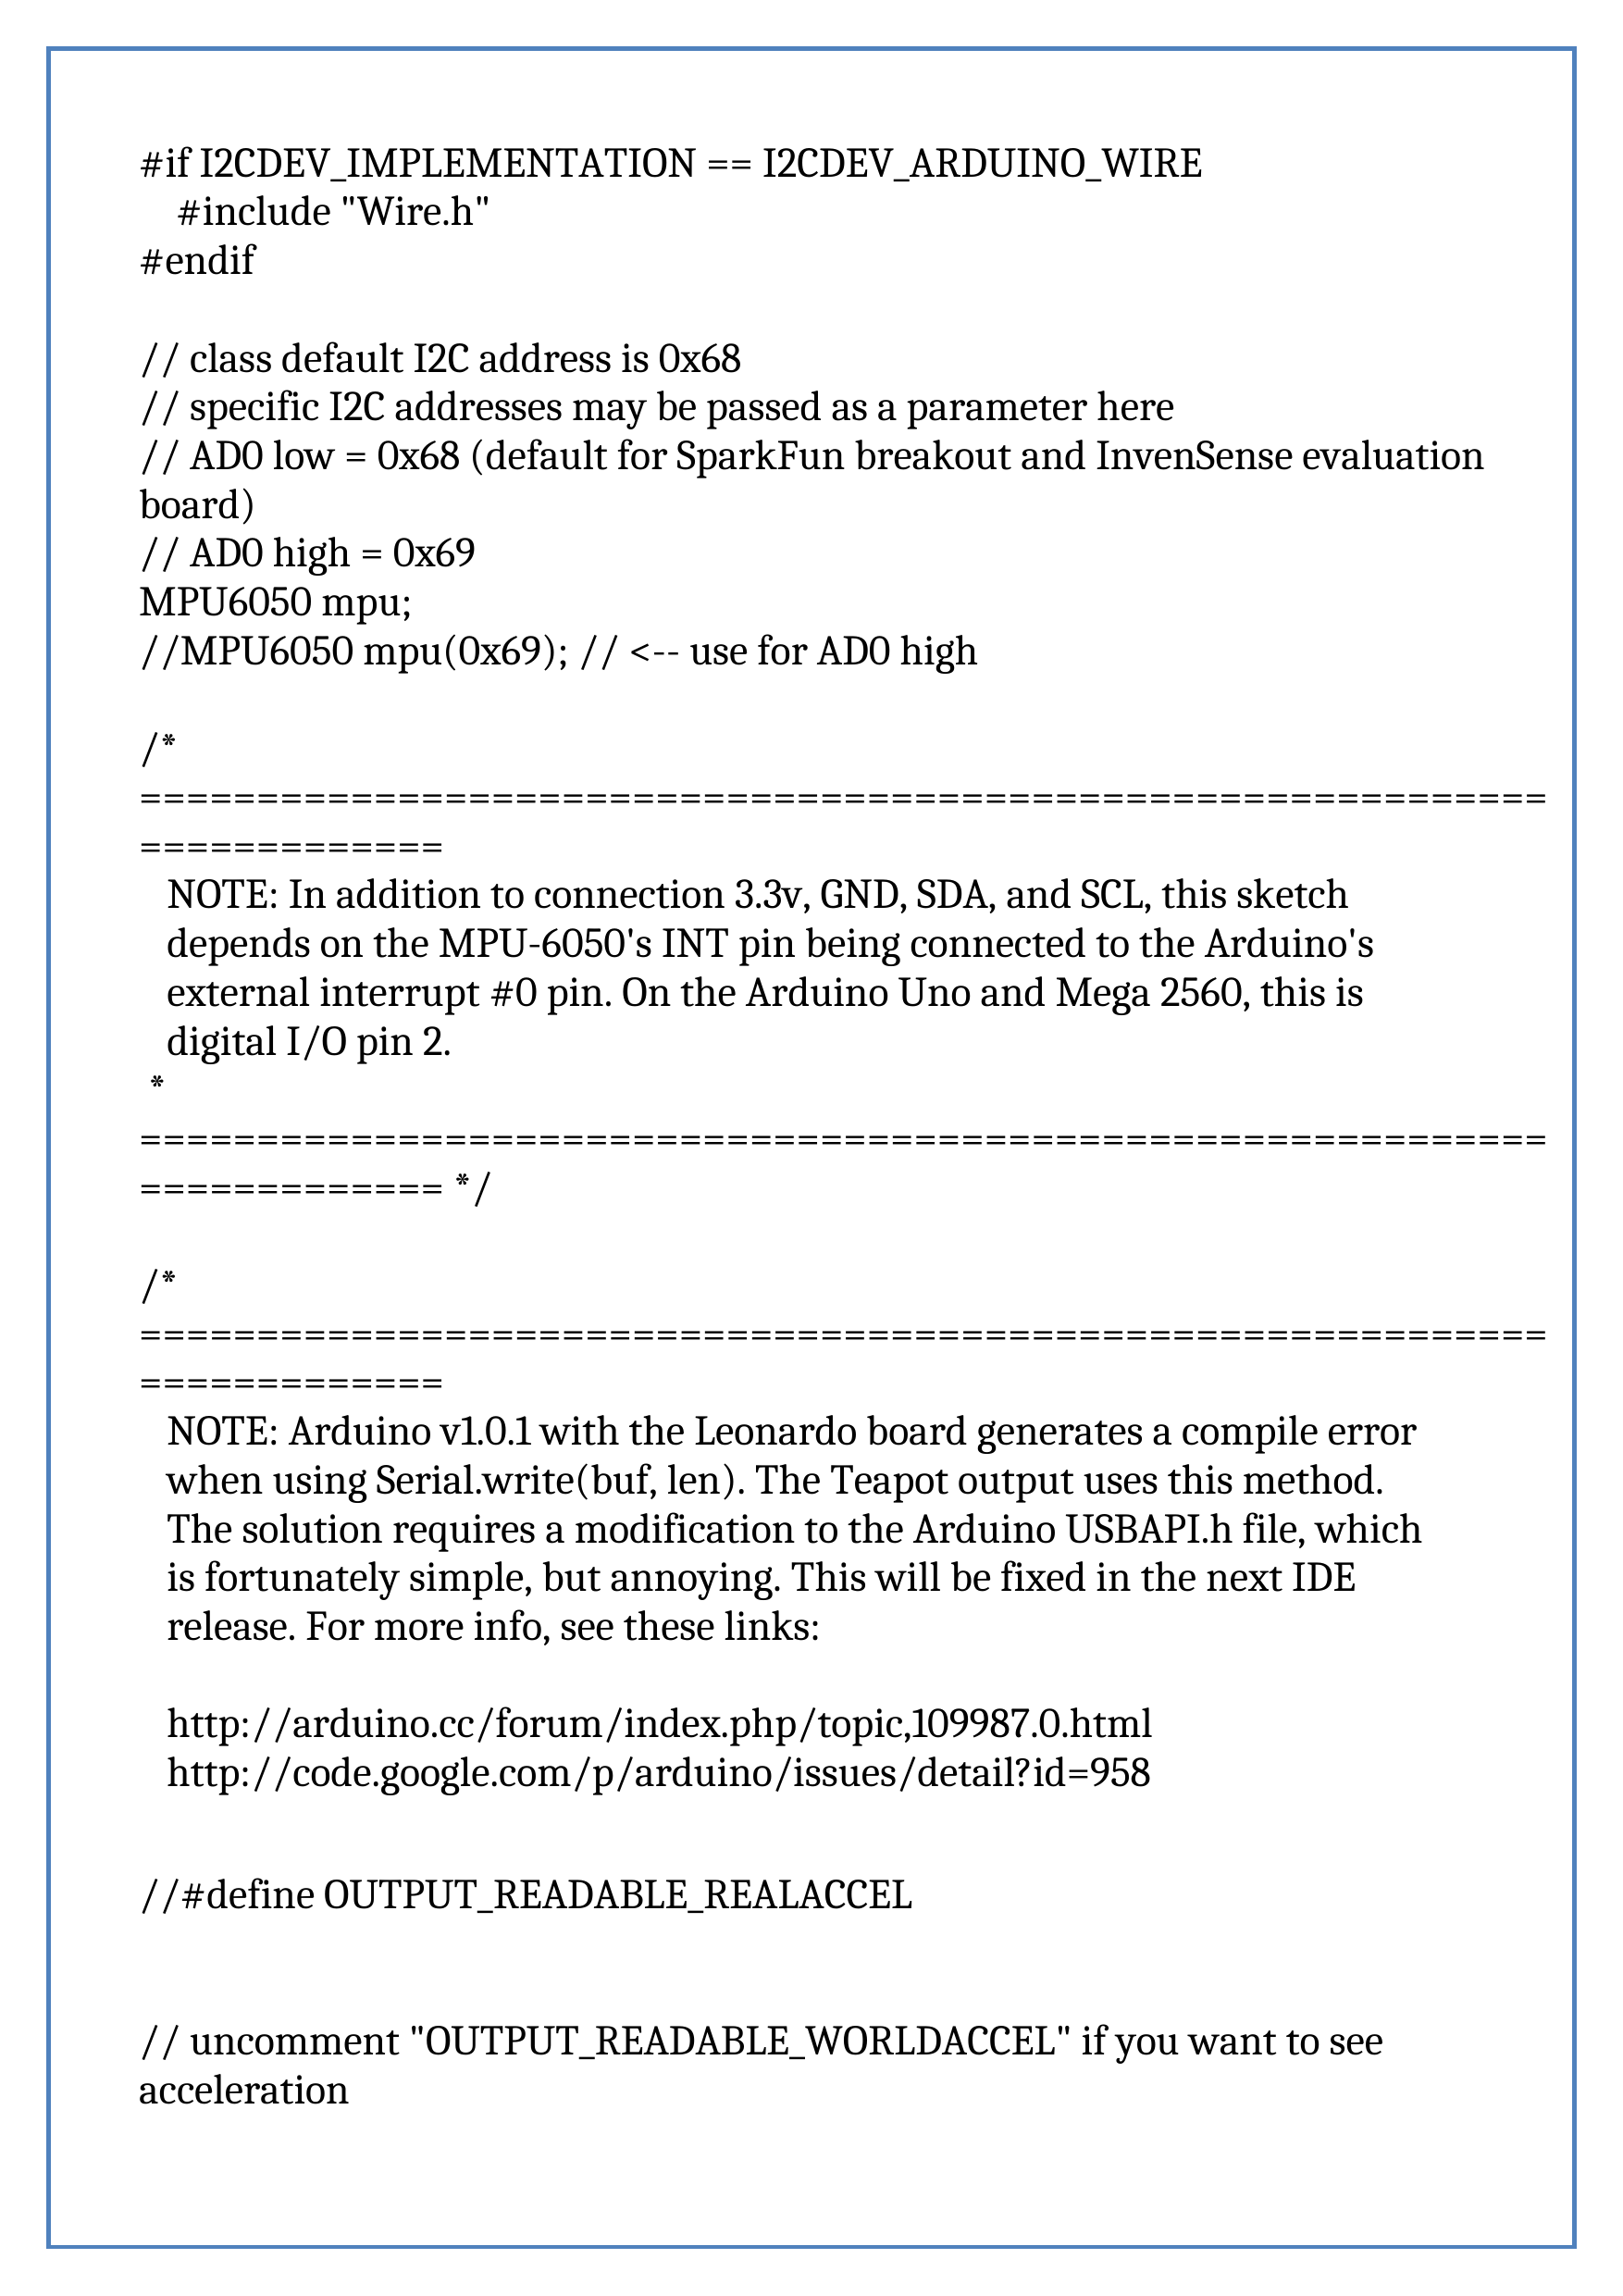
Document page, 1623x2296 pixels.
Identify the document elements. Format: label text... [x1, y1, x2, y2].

text is fortunately simple, but annoying. This will be fixed in the next IDE [139, 1553, 1553, 1602]
text #if I2CDEV_IMPLEMENTATION == I2CDEV_ARDUINO_WIRE [139, 139, 1553, 188]
text external interrupt #0 pin. On the Arduino Uno and Mega 2560, this is [139, 968, 1553, 1017]
text release. For more info, see these links: [139, 1602, 1553, 1651]
text #include "Wire.h" [139, 188, 1553, 236]
text The solution requires a modification to the Arduino USBAPI.h file, which [139, 1505, 1553, 1553]
text digital I/O pin 2. [139, 1017, 1553, 1065]
text //#define OUTPUT_READABLE_REALACCEL [139, 1870, 1553, 1919]
text MPU6050 mpu; [139, 577, 1553, 627]
text // uncomment "OUTPUT_READABLE_WORLDACCEL" if you want to see acceleration [139, 2017, 1553, 2115]
text // AD0 low = 0x68 (default for SparkFun breakout and InvenSense evaluation board) [139, 431, 1553, 529]
text // AD0 high = 0x69 [139, 529, 1553, 577]
text #endif [139, 236, 1553, 285]
text http://code.google.com/p/arduino/issues/detail?id=958 [139, 1748, 1553, 1797]
text /* ========================================================================= [139, 1260, 1553, 1407]
text //MPU6050 mpu(0x69); // <-- use for AD0 high [139, 627, 1553, 676]
text /* ========================================================================= [139, 724, 1553, 871]
text // class default I2C address is 0x68 [139, 334, 1553, 382]
text // specific I2C addresses may be passed as a parameter here [139, 382, 1553, 431]
text when using Serial.write(buf, len). The Teapot output uses this method. [139, 1456, 1553, 1505]
text http://arduino.cc/forum/index.php/topic,109987.0.html [139, 1700, 1553, 1748]
text NOTE: In addition to connection 3.3v, GND, SDA, and SCL, this sketch [139, 871, 1553, 919]
text NOTE: Arduino v1.0.1 with the Leonardo board generates a compile error [139, 1407, 1553, 1456]
text depends on the MPU-6050's INT pin being connected to the Arduino's [139, 919, 1553, 968]
text * ========================================================================= */ [139, 1065, 1553, 1211]
